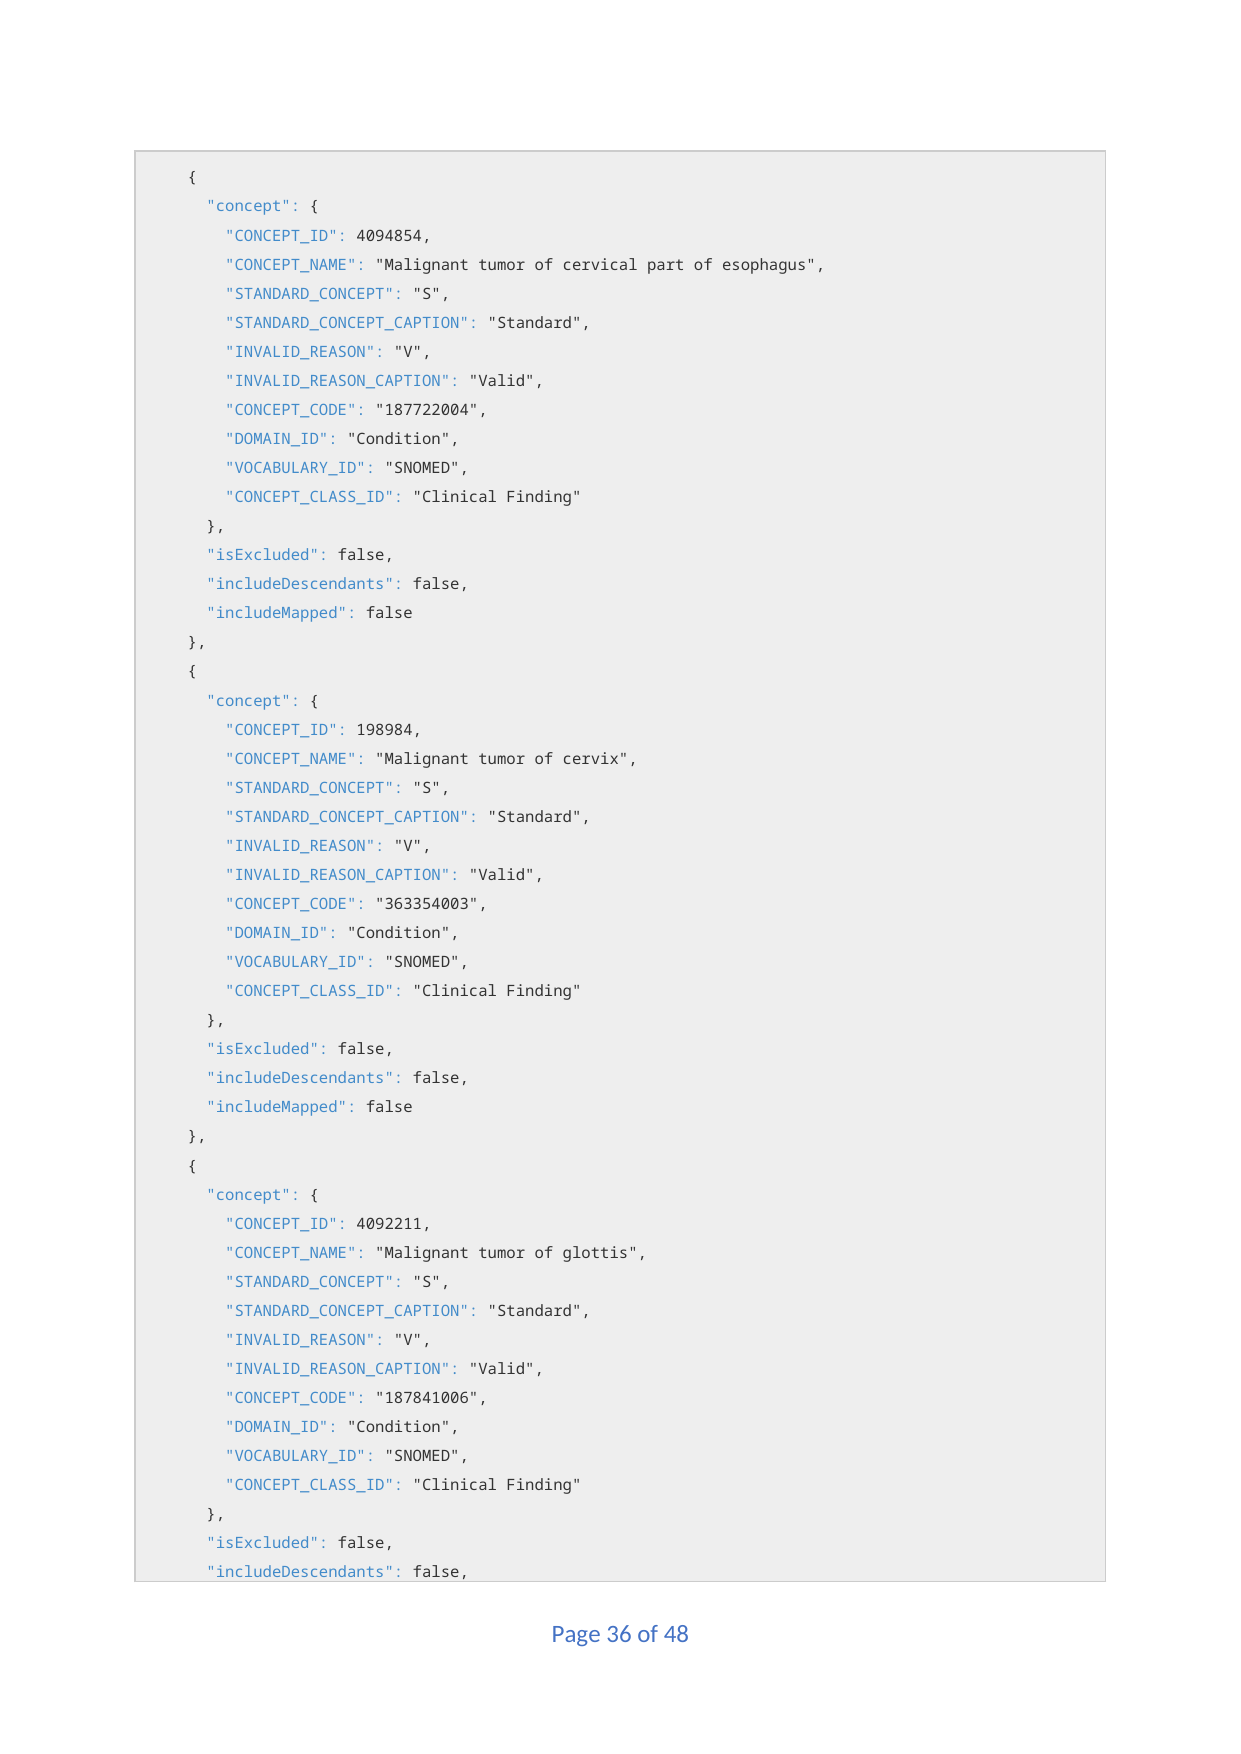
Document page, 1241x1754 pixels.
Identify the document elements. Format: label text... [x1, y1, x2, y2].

text }, [136, 1487, 1105, 1516]
text "CONCEPT_CODE": "187722004", [136, 382, 1105, 412]
text "STANDARD_CONCEPT": "S", [136, 266, 1105, 295]
text "STANDARD_CONCEPT_CAPTION": "Standard", [136, 295, 1105, 324]
text "CONCEPT_NAME": "Malignant tumor of cervical part of esophagus", [136, 237, 1105, 266]
text "isExcluded": false, [136, 528, 1105, 557]
text "INVALID_REASON": "V", [136, 818, 1105, 847]
text { [136, 1138, 1105, 1167]
text "CONCEPT_ID": 4092211, [136, 1196, 1105, 1225]
text "STANDARD_CONCEPT_CAPTION": "Standard", [136, 789, 1105, 818]
text "DOMAIN_ID": "Condition", [136, 412, 1105, 441]
text "concept": { [136, 673, 1105, 702]
text "INVALID_REASON_CAPTION": "Valid", [136, 353, 1105, 382]
text { [136, 644, 1105, 673]
text "includeMapped": false [136, 586, 1105, 615]
text "CONCEPT_CODE": "187841006", [136, 1371, 1105, 1400]
text "INVALID_REASON": "V", [136, 1312, 1105, 1342]
text "includeDescendants": false, [136, 1545, 1105, 1581]
text "CONCEPT_ID": 198984, [136, 702, 1105, 731]
text }, [136, 499, 1105, 528]
text "VOCABULARY_ID": "SNOMED", [136, 935, 1105, 964]
text "INVALID_REASON": "V", [136, 324, 1105, 353]
text "INVALID_REASON_CAPTION": "Valid", [136, 1342, 1105, 1371]
text "concept": { [136, 179, 1105, 208]
text "CONCEPT_CLASS_ID": "Clinical Finding" [136, 1458, 1105, 1487]
text "CONCEPT_ID": 4094854, [136, 208, 1105, 237]
text "CONCEPT_CLASS_ID": "Clinical Finding" [136, 470, 1105, 499]
text "concept": { [136, 1167, 1105, 1196]
text "STANDARD_CONCEPT_CAPTION": "Standard", [136, 1283, 1105, 1312]
text "CONCEPT_NAME": "Malignant tumor of glottis", [136, 1225, 1105, 1254]
text "DOMAIN_ID": "Condition", [136, 1400, 1105, 1429]
text "VOCABULARY_ID": "SNOMED", [136, 441, 1105, 470]
text }, [136, 615, 1105, 644]
text "CONCEPT_NAME": "Malignant tumor of cervix", [136, 731, 1105, 760]
text "includeDescendants": false, [136, 1051, 1105, 1080]
text }, [136, 993, 1105, 1022]
text }, [136, 1109, 1105, 1138]
text "includeDescendants": false, [136, 557, 1105, 586]
text { [136, 152, 1105, 179]
text "STANDARD_CONCEPT": "S", [136, 760, 1105, 789]
text "INVALID_REASON_CAPTION": "Valid", [136, 847, 1105, 877]
text "VOCABULARY_ID": "SNOMED", [136, 1429, 1105, 1458]
text "isExcluded": false, [136, 1022, 1105, 1051]
text "CONCEPT_CODE": "363354003", [136, 877, 1105, 906]
text "STANDARD_CONCEPT": "S", [136, 1254, 1105, 1283]
text "DOMAIN_ID": "Condition", [136, 906, 1105, 935]
text "isExcluded": false, [136, 1516, 1105, 1545]
text "CONCEPT_CLASS_ID": "Clinical Finding" [136, 964, 1105, 993]
text "includeMapped": false [136, 1080, 1105, 1109]
